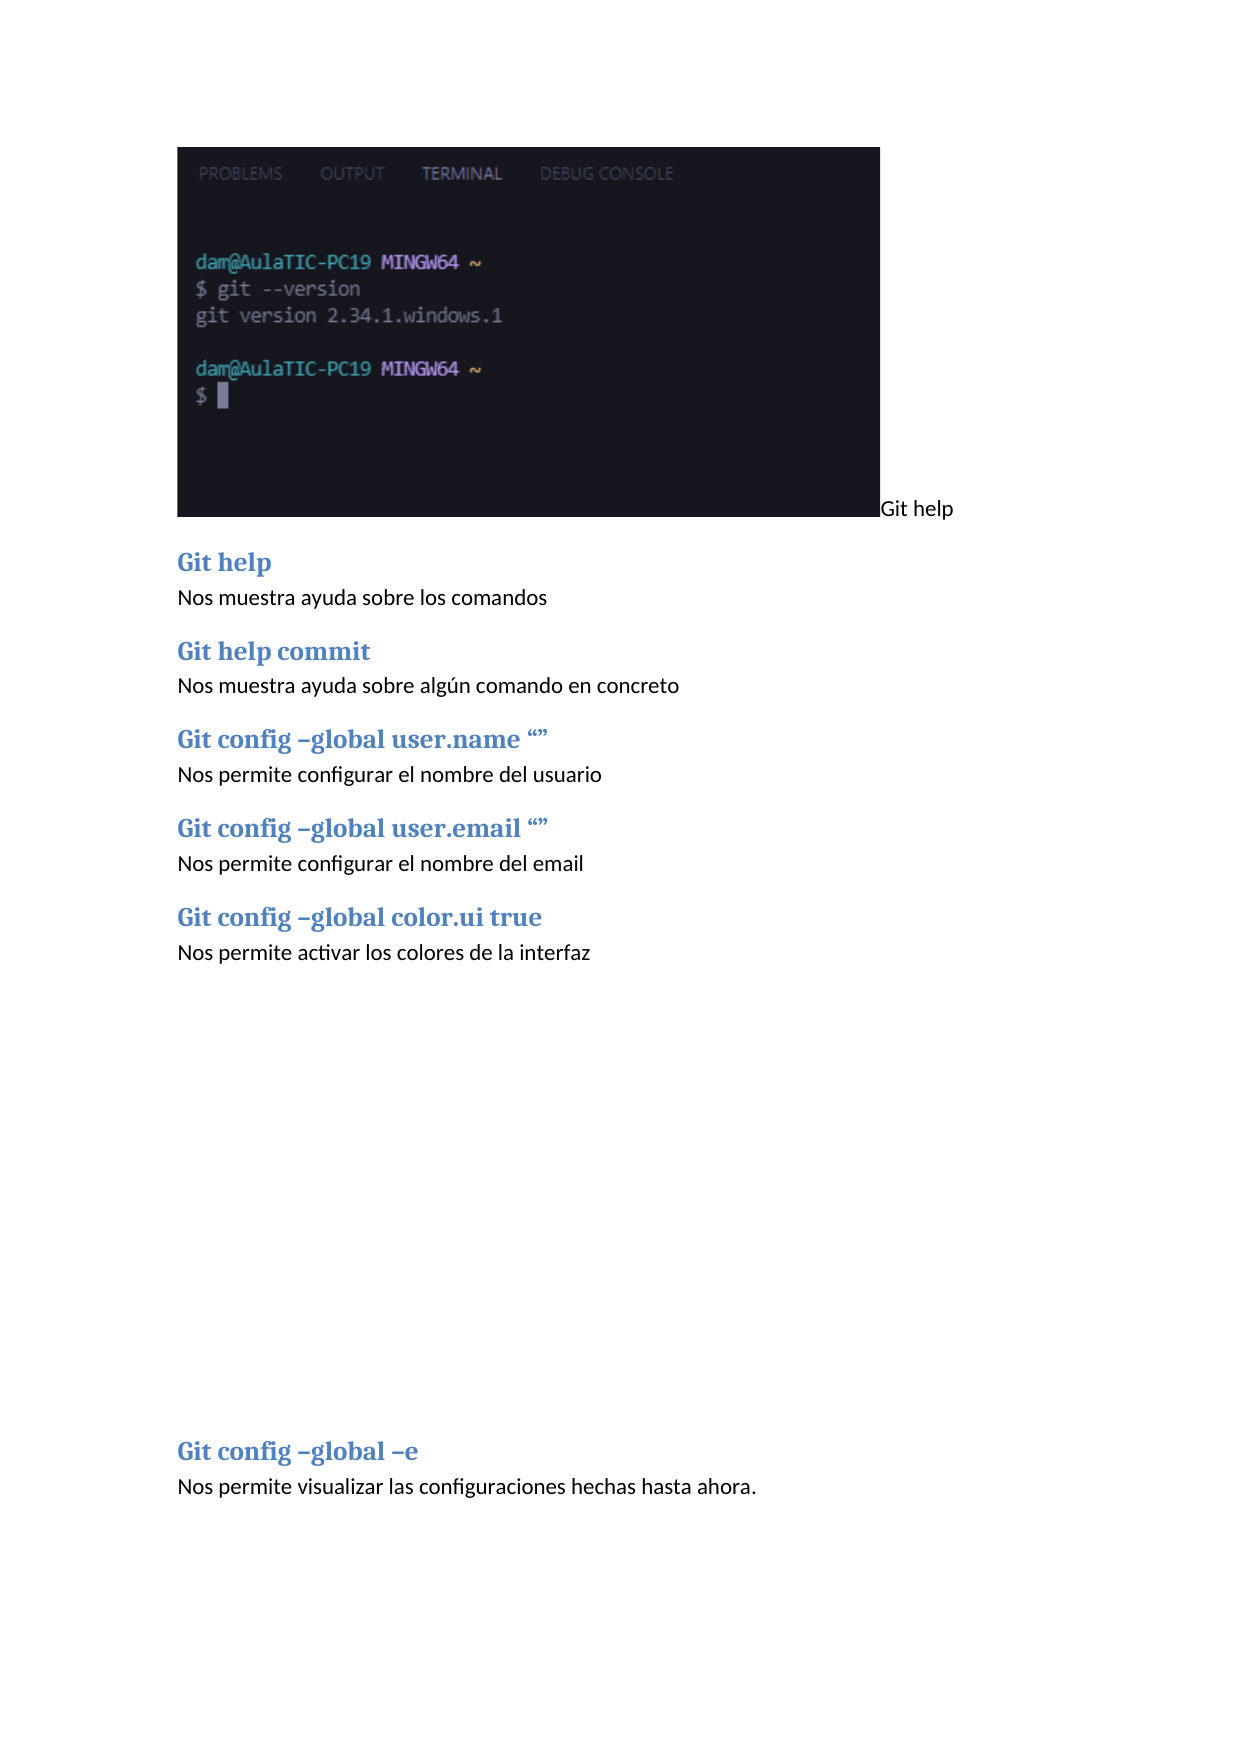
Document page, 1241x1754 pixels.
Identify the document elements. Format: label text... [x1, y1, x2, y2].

text Nos muestra ayuda sobre los comandos [177, 583, 1063, 611]
subtitle Git config –global –e [177, 1436, 1063, 1467]
text Nos permite configurar el nombre del email [177, 849, 1063, 877]
text Nos permite configurar el nombre del usuario [177, 760, 1063, 788]
text Nos permite visualizar las configuraciones hechas hasta ahora. [177, 1472, 1063, 1500]
subtitle Git help commit [177, 636, 1063, 667]
subtitle Git config –global user.email “” [177, 813, 1063, 844]
text Nos permite activar los colores de la interfaz [177, 938, 1063, 966]
subtitle Git config –global color.ui true [177, 902, 1063, 933]
text Nos muestra ayuda sobre algún comando en concreto [177, 672, 1063, 699]
subtitle Git help [177, 547, 1063, 578]
subtitle Git config –global user.name “” [177, 724, 1063, 756]
picture [177, 147, 881, 517]
